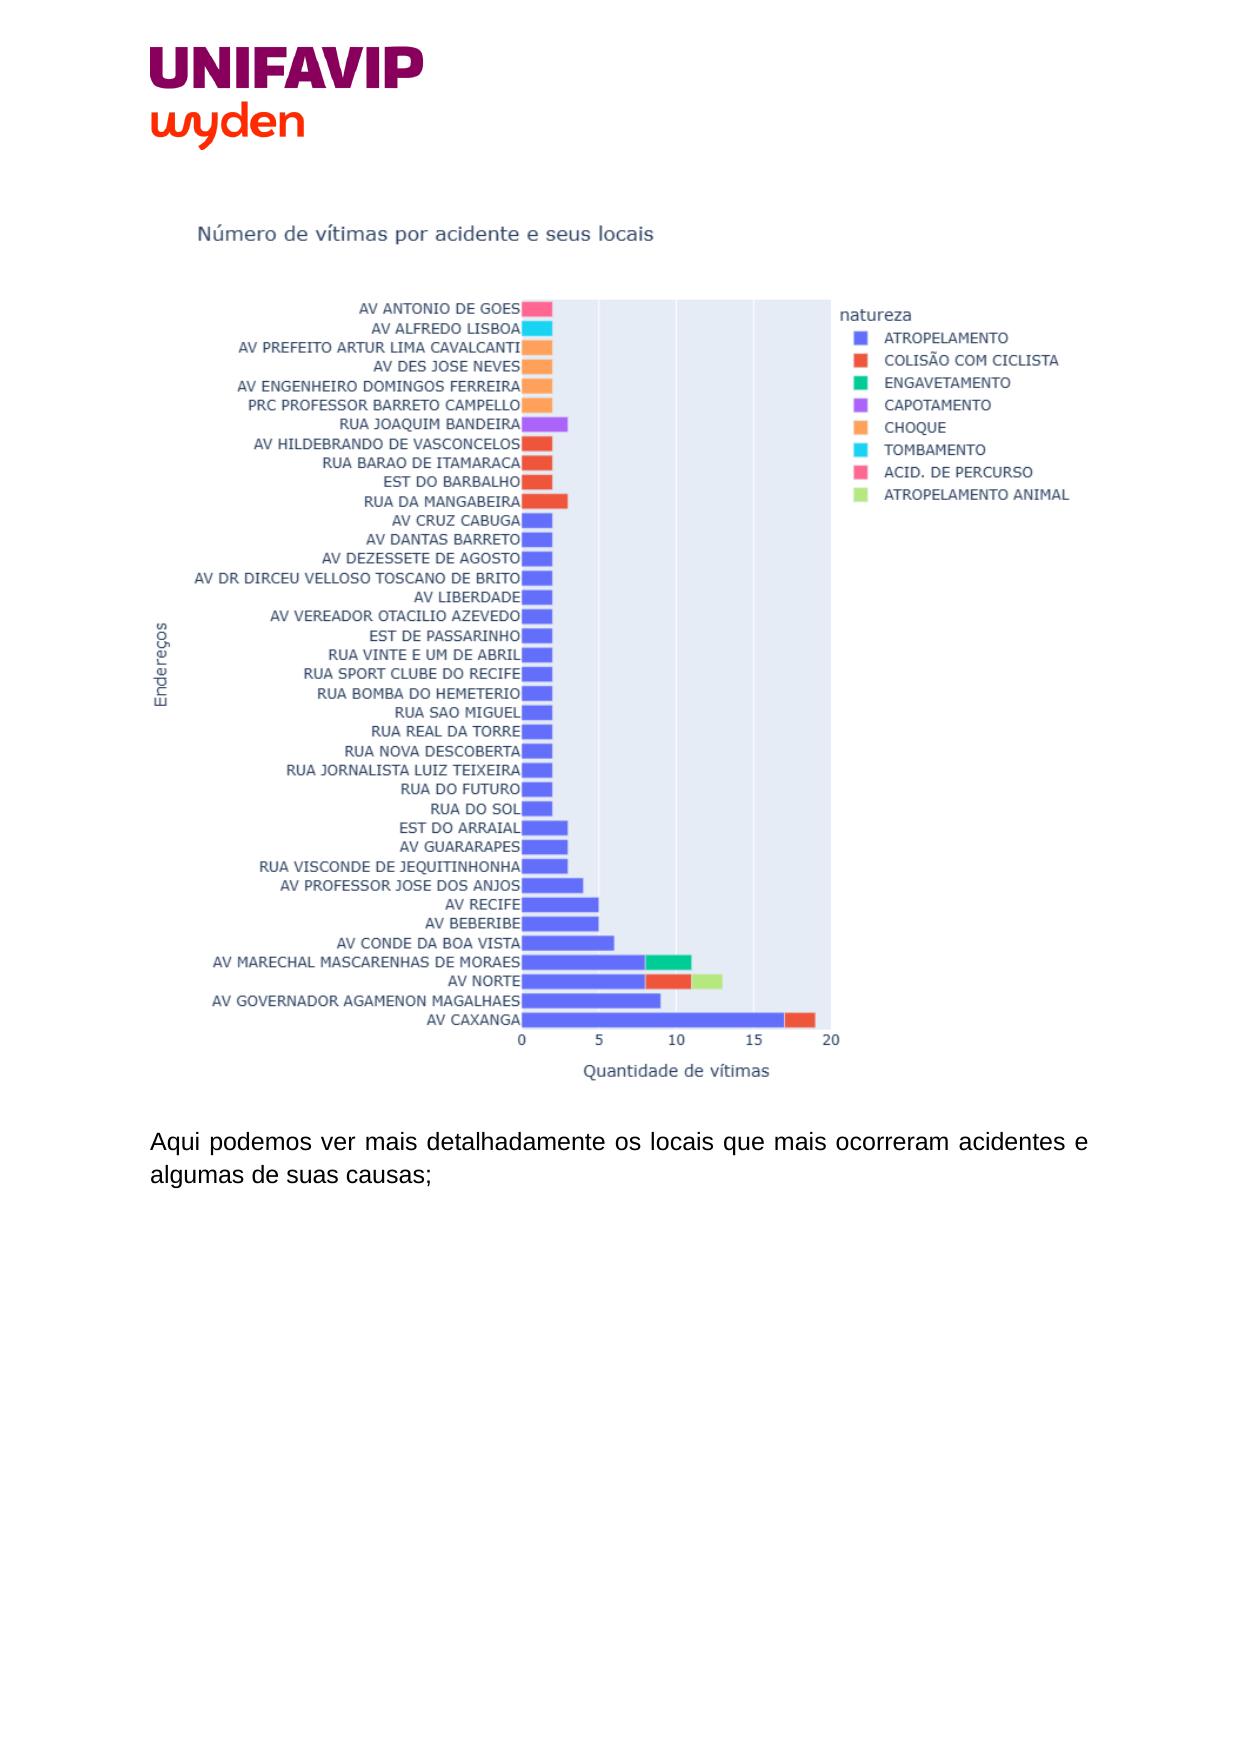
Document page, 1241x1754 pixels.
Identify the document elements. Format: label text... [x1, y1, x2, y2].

picture [150, 45, 424, 150]
text Aqui podemos ver mais detalhadamente os locais que mais ocorreram acidentes e algumas de suas causas; [150, 1127, 1090, 1189]
picture [150, 183, 1091, 1124]
